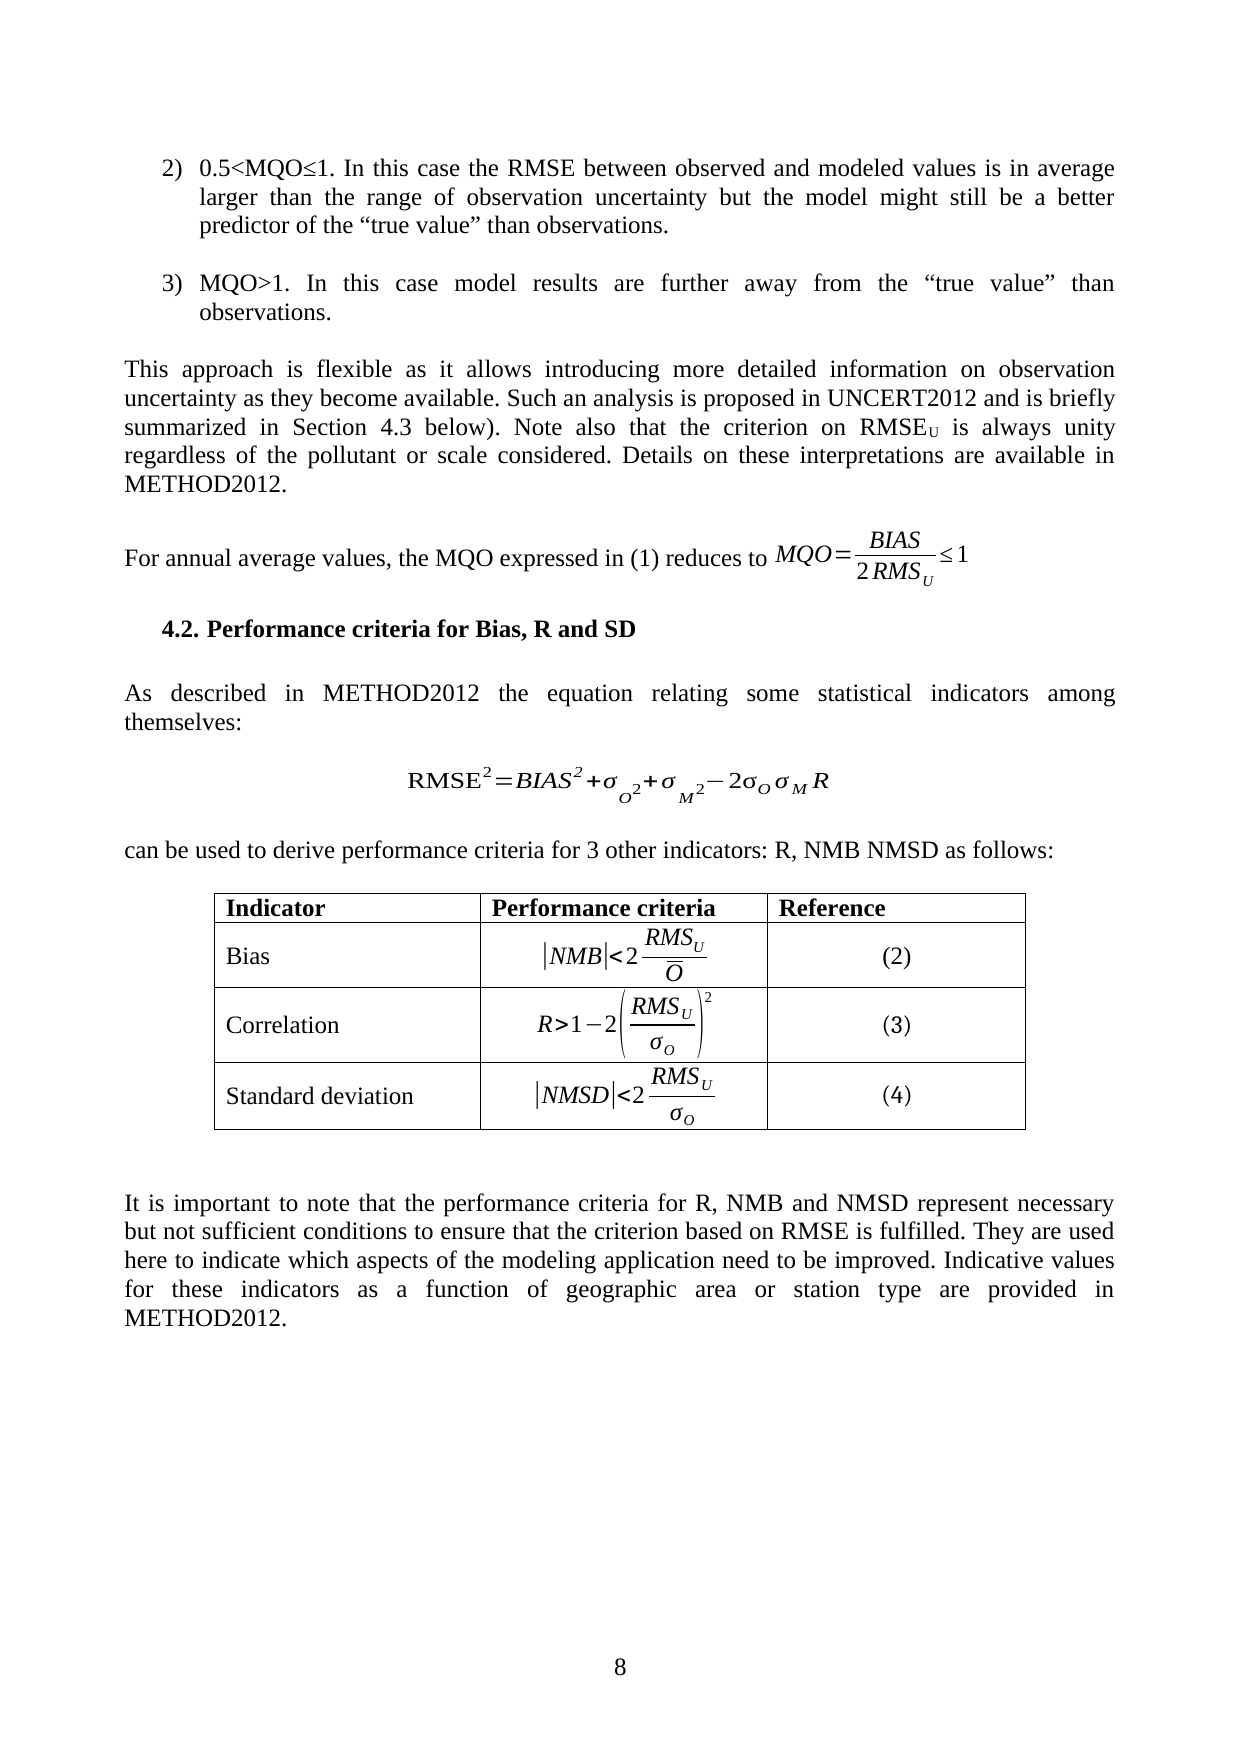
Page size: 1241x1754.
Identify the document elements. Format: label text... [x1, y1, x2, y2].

text It is important to note that the performance criteria for R, NMB and NMSD represent necessary but not sufficient conditions to ensure that the criterion based on RMSE is fulfilled. They are used here to indicate which aspects of the modeling application need to be improved. Indicative values for these indicators as a function of geographic area or station type are provided in METHOD2012. [124, 1188, 1116, 1331]
table_cell Standard deviation [215, 1063, 480, 1129]
text This approach is flexible as it allows introducing more detailed information on observation uncertainty as they become available. Such an analysis is proposed in UNCERT2012 and is briefly summarized in Section 4.3 below). Note also that the criterion on RMSEU is always unity regardless of the pollutant or scale considered. Details on these interpretations are available in METHOD2012. [124, 354, 1116, 498]
list MQO>1. In this case model results are further away from the “true value” than observations. [162, 268, 1116, 325]
table_cell (4) [768, 1063, 1025, 1129]
text As described in METHOD2012 the equation relating some statistical indicators among themselves: [124, 678, 1116, 736]
table_header Reference [768, 894, 1025, 922]
table_cell [481, 923, 767, 987]
table_cell (2) [768, 923, 1025, 987]
subtitle Performance criteria for Bias, R and SD [162, 614, 1116, 643]
table_header Indicator [215, 894, 480, 922]
list 0.5<MQO≤1. In this case the RMSE between observed and modeled values is in average larger than the range of observation uncertainty but the model might still be a better predictor of the “true value” than observations. [162, 153, 1116, 239]
text For annual average values, the MQO expressed in (1) reduces to [124, 527, 1116, 589]
table_cell [481, 988, 767, 1062]
table_cell Correlation [215, 988, 480, 1062]
table_cell Bias [215, 923, 480, 987]
table_cell [481, 1063, 767, 1129]
table_header Performance criteria [481, 894, 767, 922]
table_cell (3) [768, 988, 1025, 1062]
text can be used to derive performance criteria for 3 other indicators: R, NMB NMSD as follows: [124, 835, 1116, 864]
